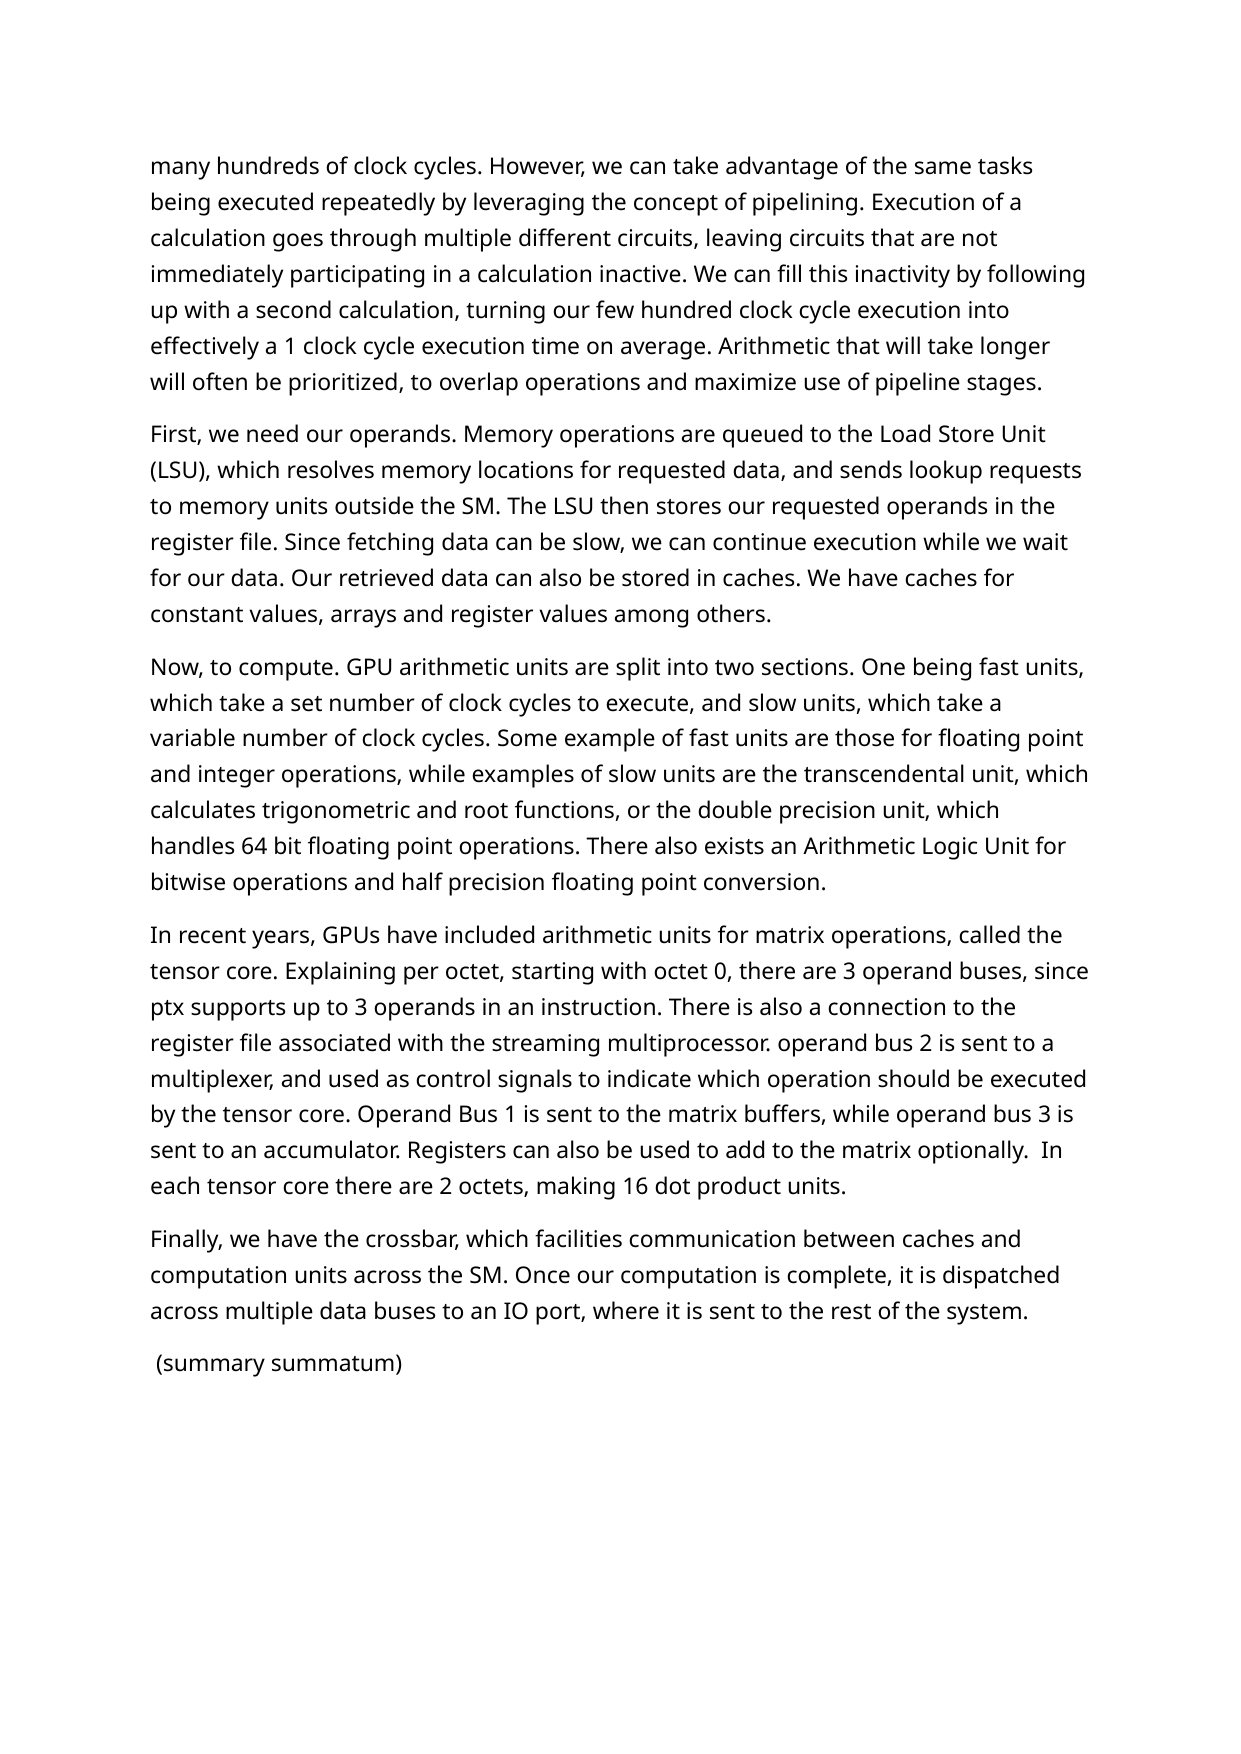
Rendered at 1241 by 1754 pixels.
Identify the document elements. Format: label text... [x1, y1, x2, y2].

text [150, 150, 1090, 397]
text First, we need our operands. Memory operations are queued to the Load Store Unit (LSU), which resolves memory locations for requested data, and sends lookup requests to memory units outside the SM. The LSU then stores our requested operands in the register file. Since fetching data can be slow, we can continue execution while we wait for our data. Our retrieved data can also be stored in caches. We have caches for constant values, arrays and register values among others. [150, 418, 1090, 629]
text In recent years, GPUs have included arithmetic units for matrix operations, called the tensor core. Explaining per octet, starting with octet 0, there are 3 operand buses, since ptx supports up to 3 operands in an instruction. There is also a connection to the register file associated with the streaming multiprocessor. operand bus 2 is sent to a multiplexer, and used as control signals to indicate which operation should be executed by the tensor core. Operand Bus 1 is sent to the matrix buffers, while operand bus 3 is sent to an accumulator. Registers can also be used to add to the matrix optionally. In each tensor core there are 2 octets, making 16 dot product units. [150, 919, 1090, 1202]
text (summary summatum) [150, 1347, 1090, 1379]
text Finally, we have the crossbar, which facilities communication between caches and computation units across the SM. Once our computation is complete, it is dispatched across multiple data buses to an IO port, where it is sent to the rest of the system. [150, 1223, 1090, 1326]
text Now, to compute. GPU arithmetic units are split into two sections. One being fast units, which take a set number of clock cycles to execute, and slow units, which take a variable number of clock cycles. Some example of fast units are those for floating point and integer operations, while examples of slow units are the transcendental unit, which calculates trigonometric and root functions, or the double precision unit, which handles 64 bit floating point operations. There also exists an Arithmetic Logic Unit for bitwise operations and half precision floating point conversion. [150, 651, 1090, 897]
